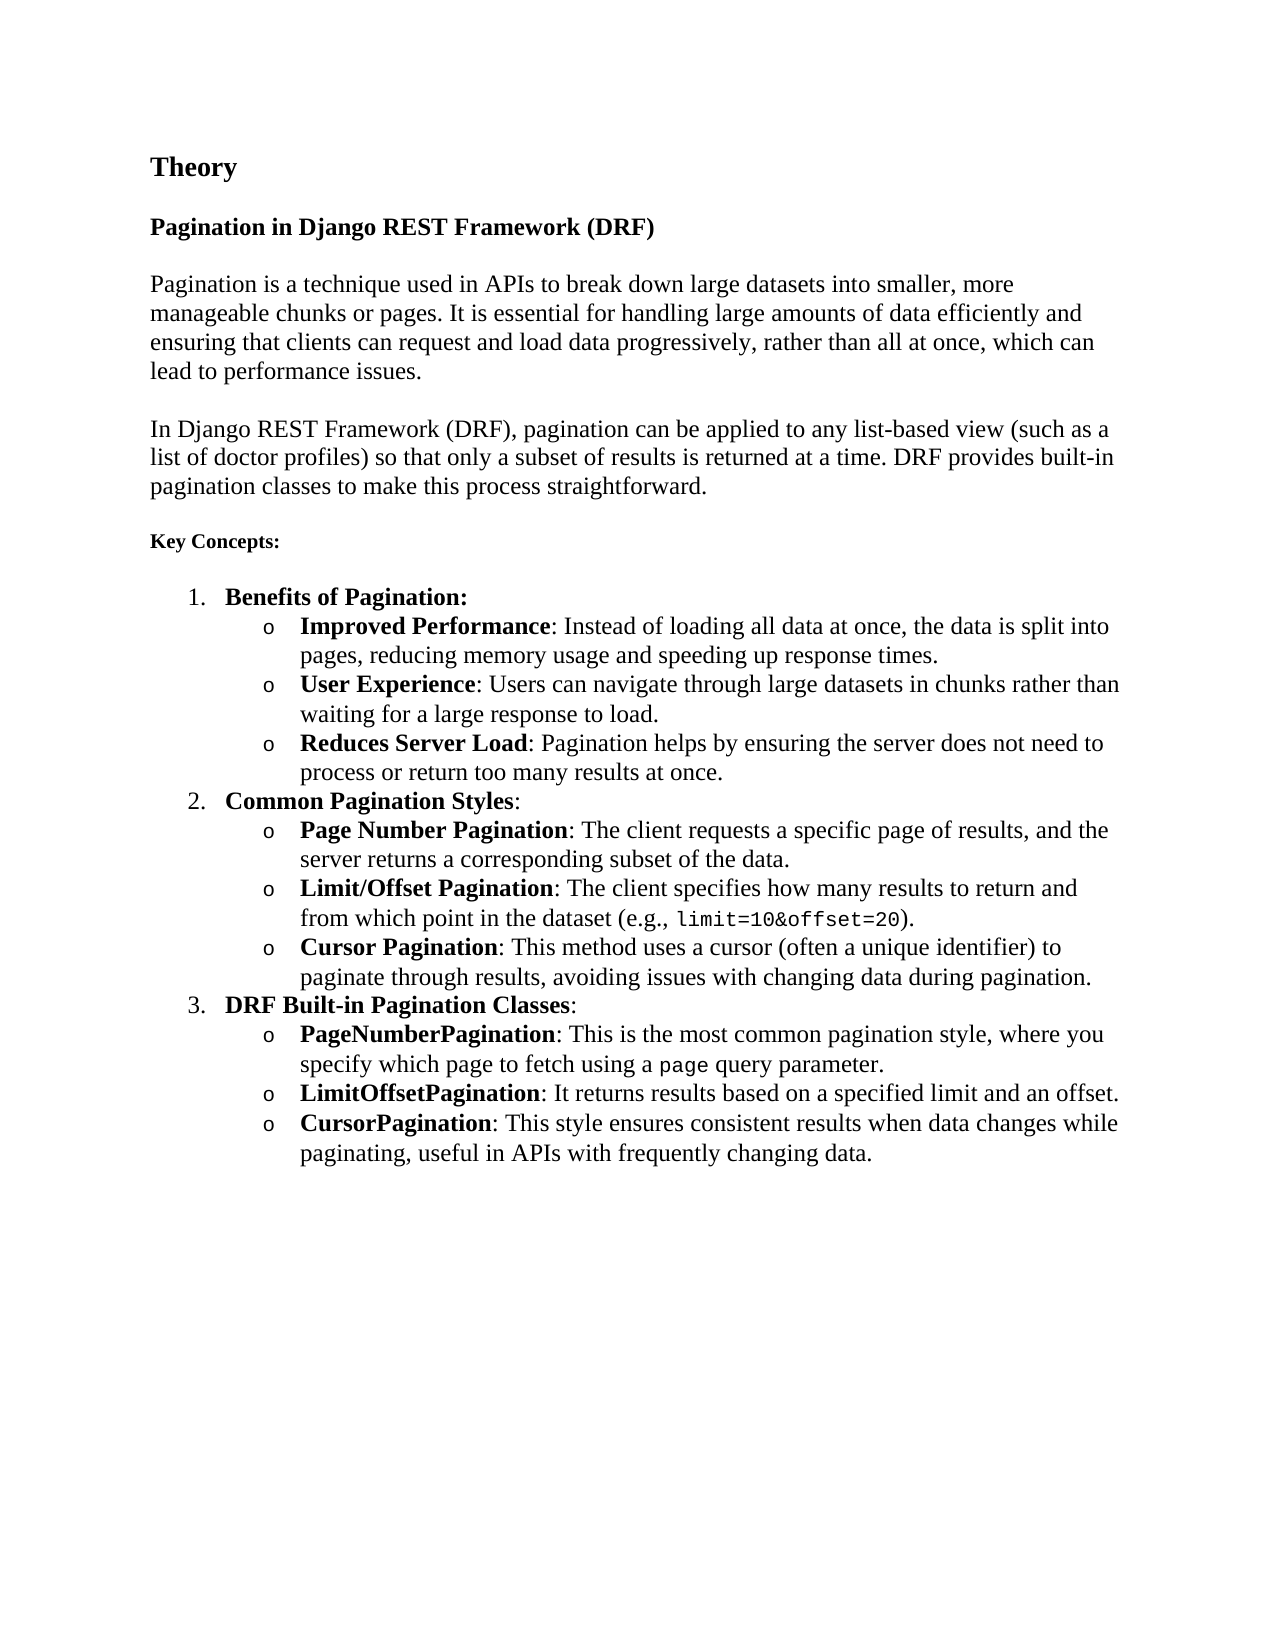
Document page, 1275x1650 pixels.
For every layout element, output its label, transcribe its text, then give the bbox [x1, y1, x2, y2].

list Reduces Server Load: Pagination helps by ensuring the server does not need to process or return too many results at once. [262, 728, 1125, 786]
list Benefits of Pagination: [187, 582, 1125, 611]
text Theory [150, 150, 1125, 182]
list Improved Performance: Instead of loading all data at once, the data is split into pages, reducing memory usage and speeding up response times. [262, 611, 1125, 669]
text Pagination is a technique used in APIs to break down large datasets into smaller, more manageable chunks or pages. It is essential for handling large amounts of data efficiently and ensuring that clients can request and load data progressively, rather than all at once, which can lead to performance issues. [150, 269, 1125, 384]
list Common Pagination Styles: [187, 786, 1125, 815]
list CursorPagination: This style ensures consistent results when data changes while paginating, useful in APIs with frequently changing data. [262, 1108, 1125, 1166]
list User Experience: Users can navigate through large datasets in chunks rather than waiting for a large response to load. [262, 669, 1125, 728]
list Page Number Pagination: The client requests a specific page of results, and the server returns a corresponding subset of the data. [262, 815, 1125, 873]
text In Django REST Framework (DRF), pagination can be applied to any list-based view (such as a list of doctor profiles) so that only a subset of results is returned at a time. DRF provides built-in pagination classes to make this process straightforward. [150, 414, 1125, 500]
list Limit/Offset Pagination: The client specifies how many results to return and from which point in the dataset (e.g., limit=10&offset=20). [262, 873, 1125, 932]
list DRF Built-in Pagination Classes: [187, 991, 1125, 1019]
text Key Concepts: [150, 529, 1125, 553]
text Pagination in Django REST Framework (DRF) [150, 212, 1125, 240]
list Cursor Pagination: This method uses a cursor (often a unique identifier) to paginate through results, avoiding issues with changing data during pagination. [262, 932, 1125, 991]
list LimitOffsetPagination: It returns results based on a specified limit and an offset. [262, 1078, 1125, 1108]
list PageNumberPagination: This is the most common pagination style, where you specify which page to fetch using a page query parameter. [262, 1019, 1125, 1078]
